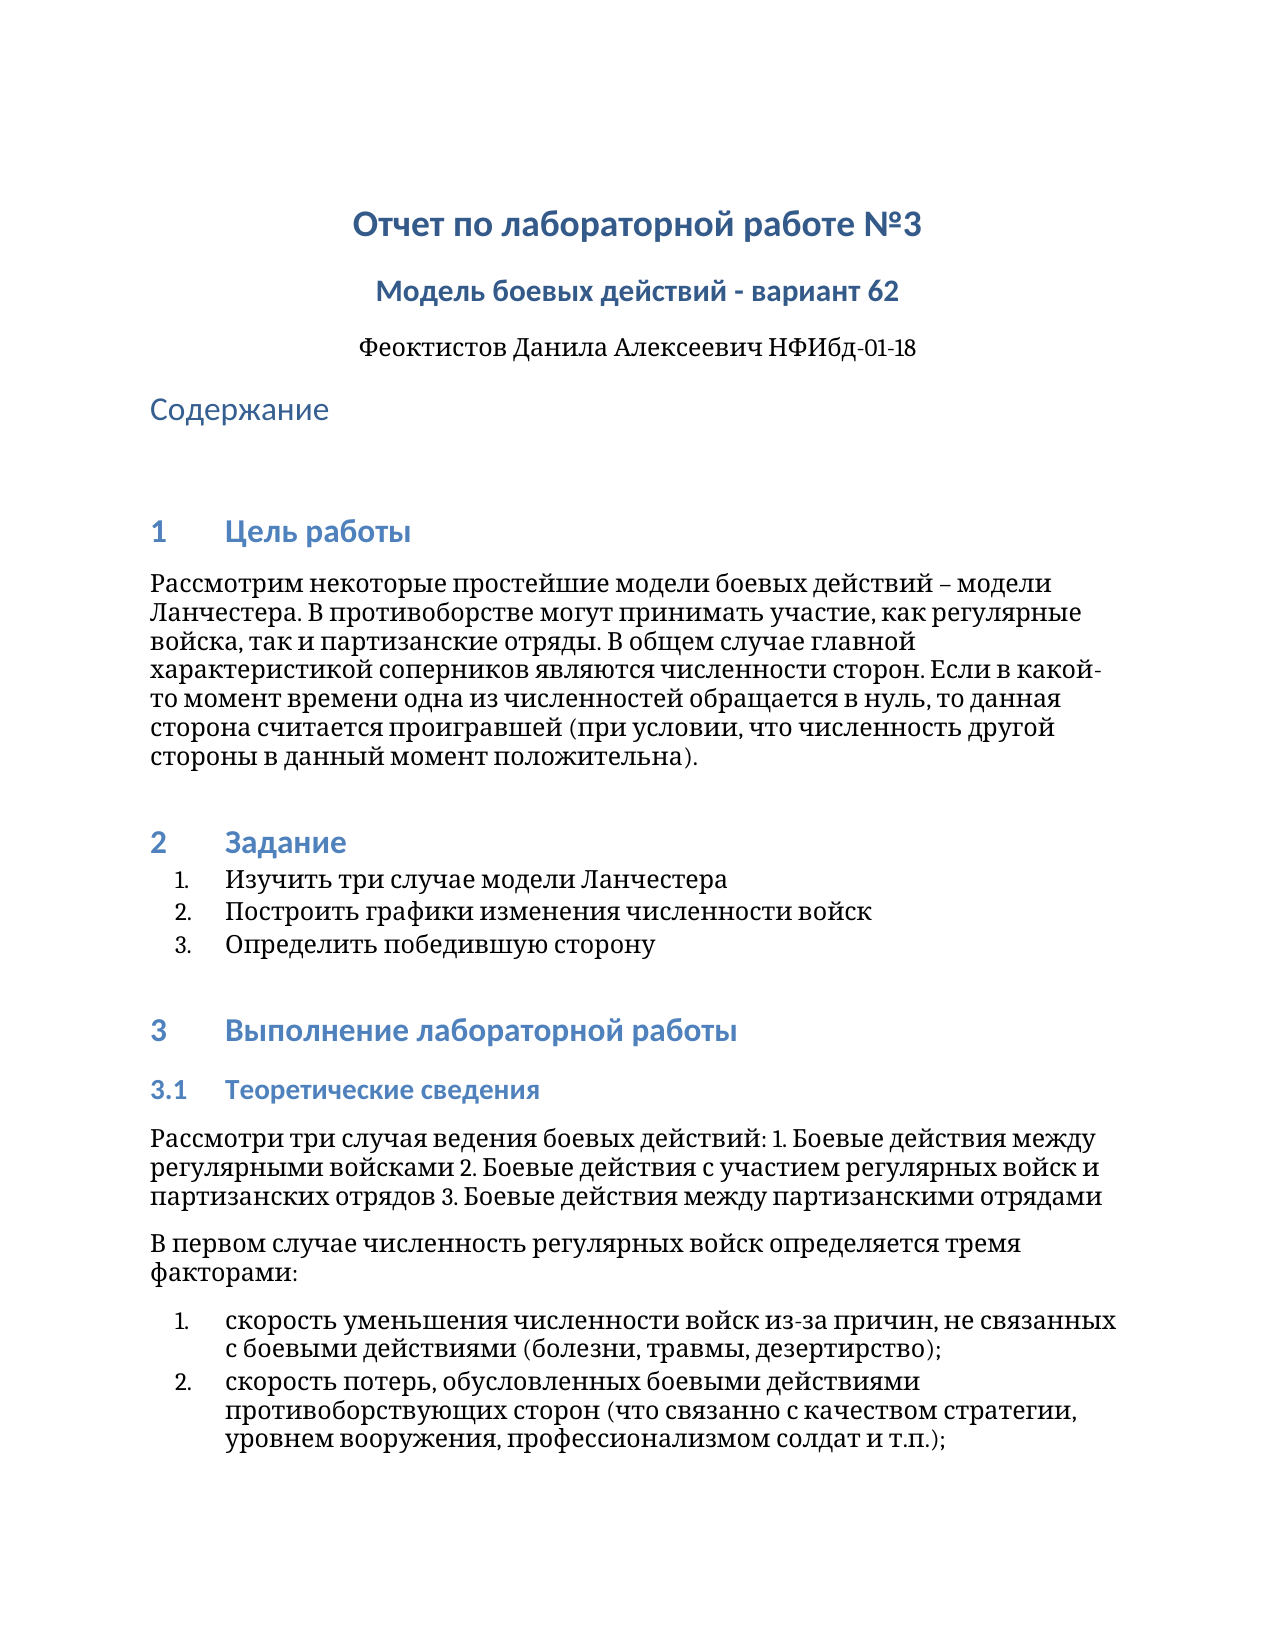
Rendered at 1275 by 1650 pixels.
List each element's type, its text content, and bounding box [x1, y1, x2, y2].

list скорость потерь, обусловленных боевыми действиями противоборствующих сторон (что связанно с качеством стратегии, уровнем вооружения, профессионализмом солдат и т.п.); [175, 1368, 1125, 1454]
text Рассмотрим некоторые простейшие модели боевых действий – модели Ланчестера. В противоборстве могут принимать участие, как регулярные войска, так и партизанские отряды. В общем случае главной характеристикой соперников являются численности сторон. Если в какой-то момент времени одна из численностей обращается в нуль, то данная сторона считается проигравшей (при условии, что численность другой стороны в данный момент положительна). [150, 570, 1125, 771]
subtitle 3 Выполнение лабораторной работы [150, 1009, 1125, 1050]
text Рассмотри три случая ведения боевых действий: 1. Боевые действия между регулярными войсками 2. Боевые действия с участием регулярных войск и партизанских отрядов 3. Боевые действия между партизанскими отрядами [150, 1125, 1125, 1212]
list Определить победившую сторону [175, 931, 1125, 959]
title Отчет по лабораторной работе №3 [150, 200, 1125, 246]
list скорость уменьшения численности войск из-за причин, не связанных с боевыми действиями (болезни, травмы, дезертирство); [175, 1307, 1125, 1364]
subtitle 1 Цель работы [150, 510, 1125, 551]
subtitle 2 Задание [150, 821, 1125, 862]
list Построить графики изменения численности войск [175, 898, 1125, 927]
text В первом случае численность регулярных войск определяется тремя факторами: [150, 1230, 1125, 1288]
subtitle 3.1 Теоретические сведения [150, 1071, 1125, 1107]
subtitle Модель боевых действий - вариант 62 [150, 271, 1125, 309]
text Феоктистов Данила Алексеевич НФИбд-01-18 [150, 334, 1125, 363]
list Изучить три случае модели Ланчестера [175, 866, 1125, 894]
